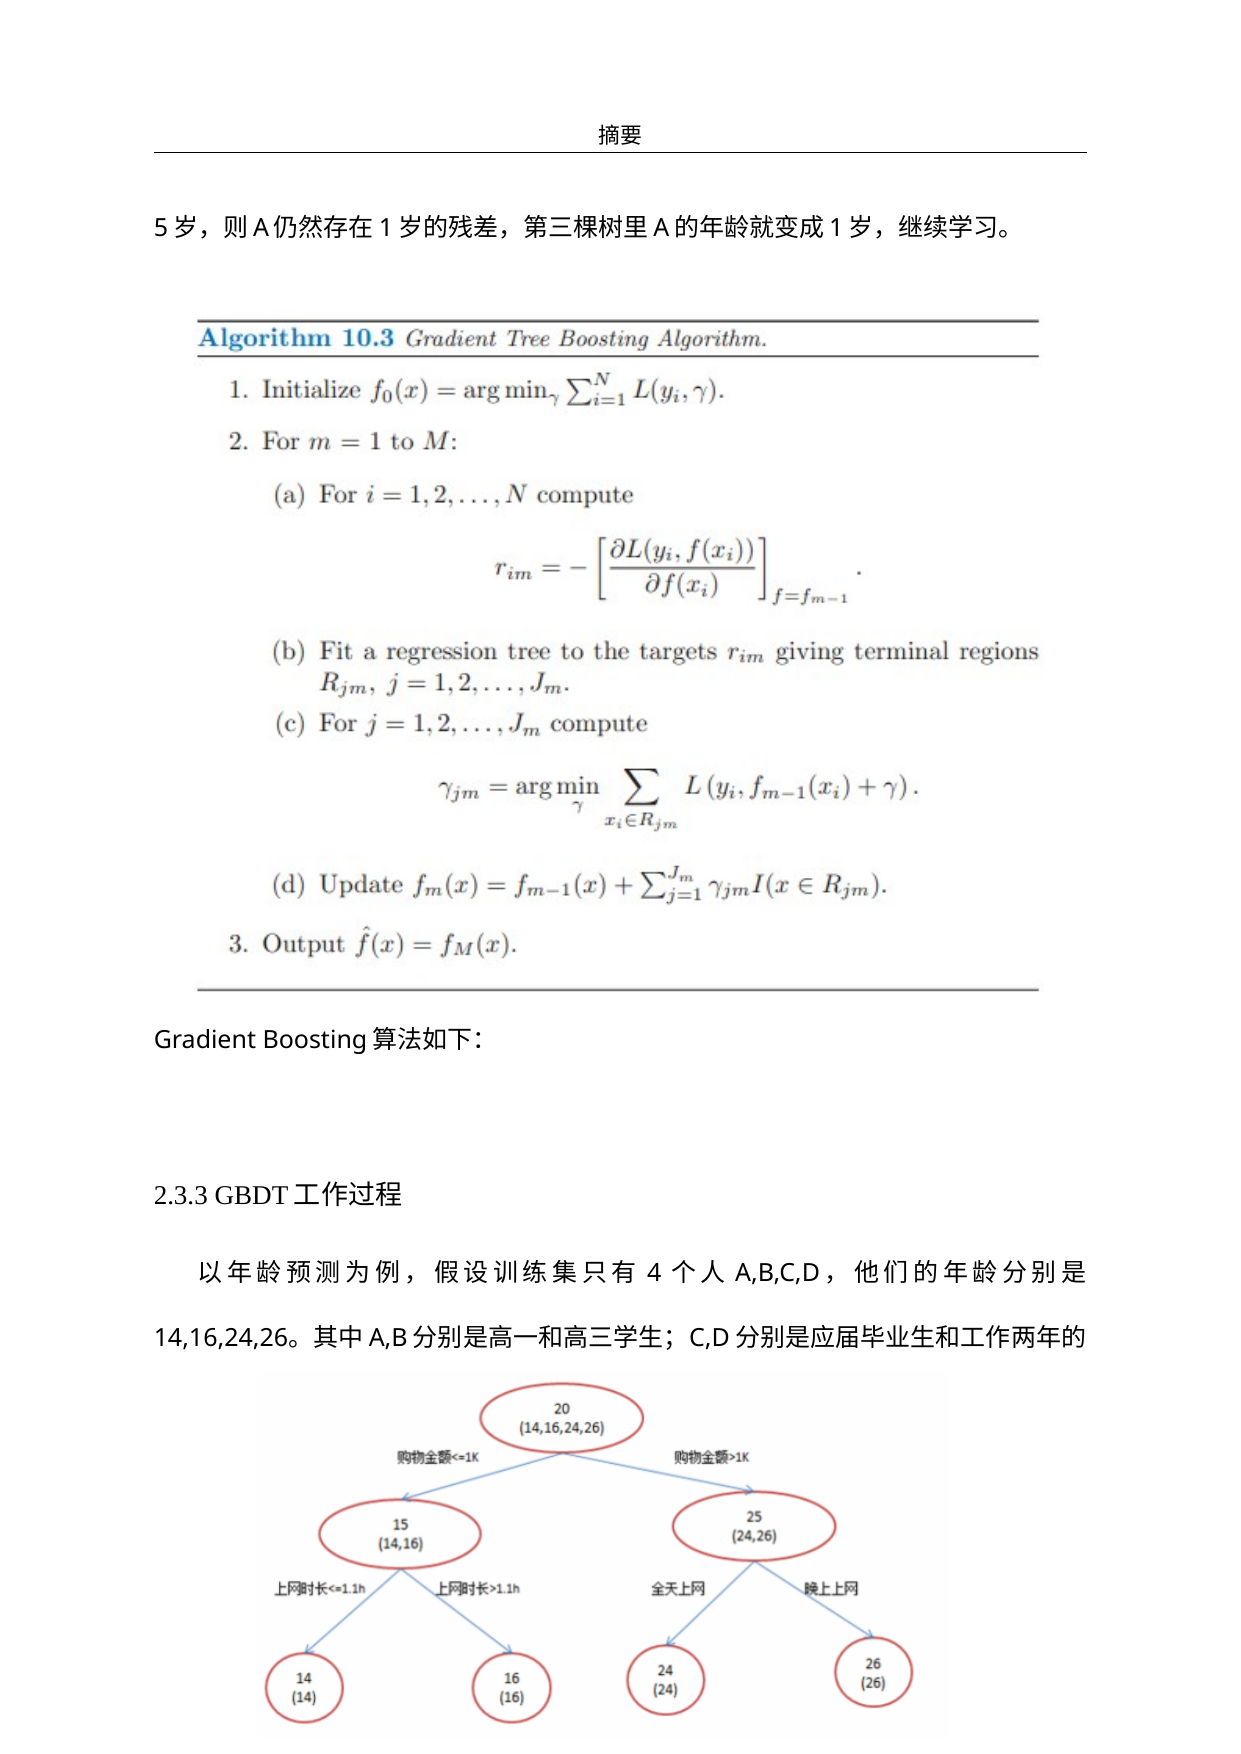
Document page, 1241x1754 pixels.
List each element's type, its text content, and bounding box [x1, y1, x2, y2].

picture [256, 1370, 951, 1739]
text 以年龄预测为例，假设训练集只有4个人A,B,C,D，他们的年龄分别是14,16,24,26。其中A,B分别是高一和高三学生；C,D分别是应届毕业生和工作两年的员工。若用一棵传统的回归决策树来训练，过程如图所示： [153, 1238, 1087, 1368]
picture [193, 304, 1047, 996]
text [153, 193, 1087, 258]
subtitle 2.3.3 GBDT工作过程 [153, 1160, 1087, 1225]
